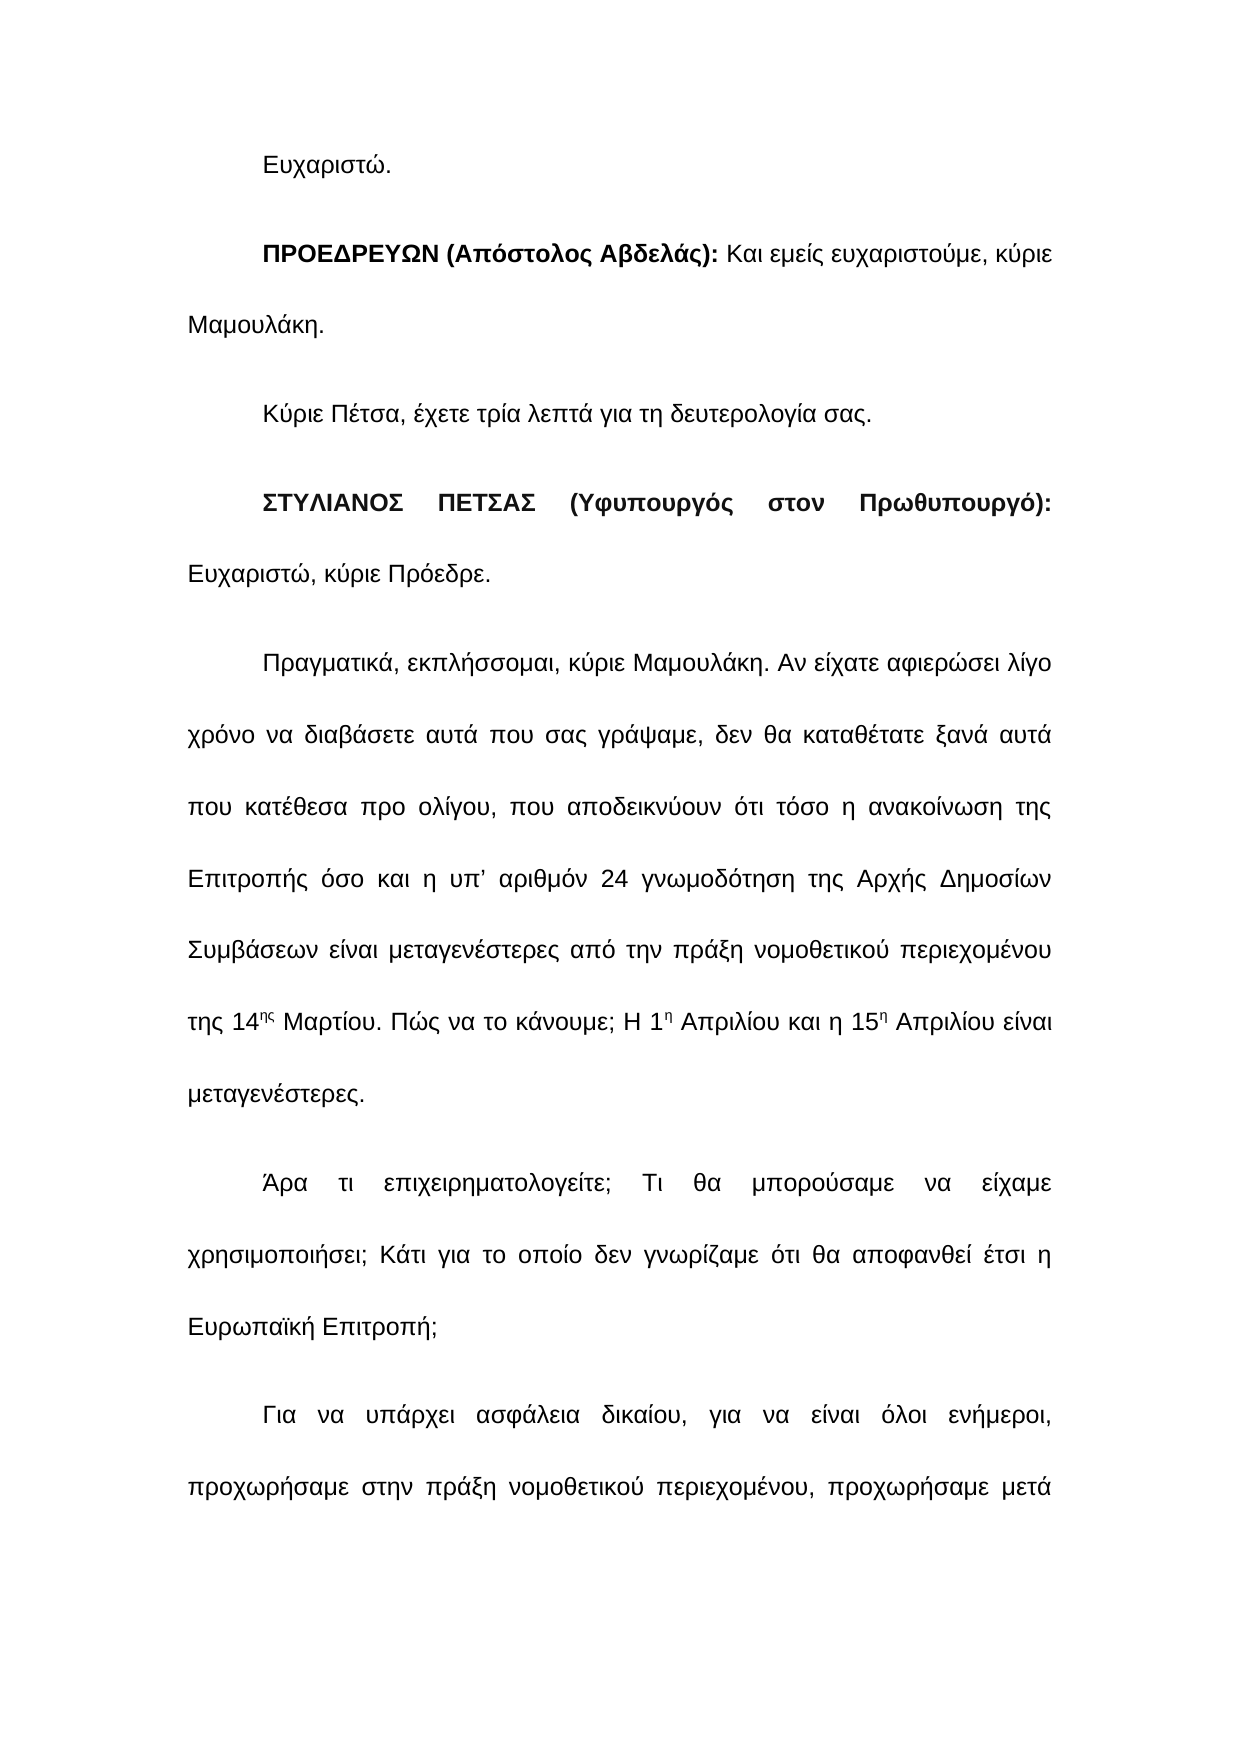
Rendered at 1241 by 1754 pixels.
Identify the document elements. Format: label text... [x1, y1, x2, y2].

text Κύριε Πέτσα, έχετε τρία λεπτά για τη δευτερολογία σας. [187, 399, 1053, 428]
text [187, 1400, 1053, 1501]
text ΠΡΟΕΔΡΕΥΩΝ (Απόστολος Αβδελάς): Και εμείς ευχαριστούμε, κύριε Μαμουλάκη. [187, 238, 1053, 339]
text Ευχαριστώ. [187, 150, 1053, 179]
text Πραγματικά, εκπλήσσομαι, κύριε Μαμουλάκη. Αν είχατε αφιερώσει λίγο χρόνο να διαβάσετε αυτά που σας γράψαμε, δεν θα καταθέτατε ξανά αυτά που κατέθεσα προ ολίγου, που αποδεικνύουν ότι τόσο η ανακοίνωση της Επιτροπής όσο και η υπ’ αριθμόν 24 γνωμοδότηση της Αρχής Δημοσίων Συμβάσεων είναι μεταγενέστερες από την πράξη νομοθετικού περιεχομένου της 14ης Μαρτίου. Πώς να το κάνουμε; Η 1η Απριλίου και η 15η Απριλίου είναι μεταγενέστερες. [187, 648, 1053, 1108]
text ΣΤΥΛΙΑΝΟΣ ΠΕΤΣΑΣ (Υφυπουργός στον Πρωθυπουργό): Ευχαριστώ, κύριε Πρόεδρε. [187, 487, 1053, 588]
text Άρα τι επιχειρηματολογείτε; Τι θα μπορούσαμε να είχαμε χρησιμοποιήσει; Κάτι για το οποίο δεν γνωρίζαμε ότι θα αποφανθεί έτσι η Ευρωπαϊκή Επιτροπή; [187, 1168, 1053, 1340]
